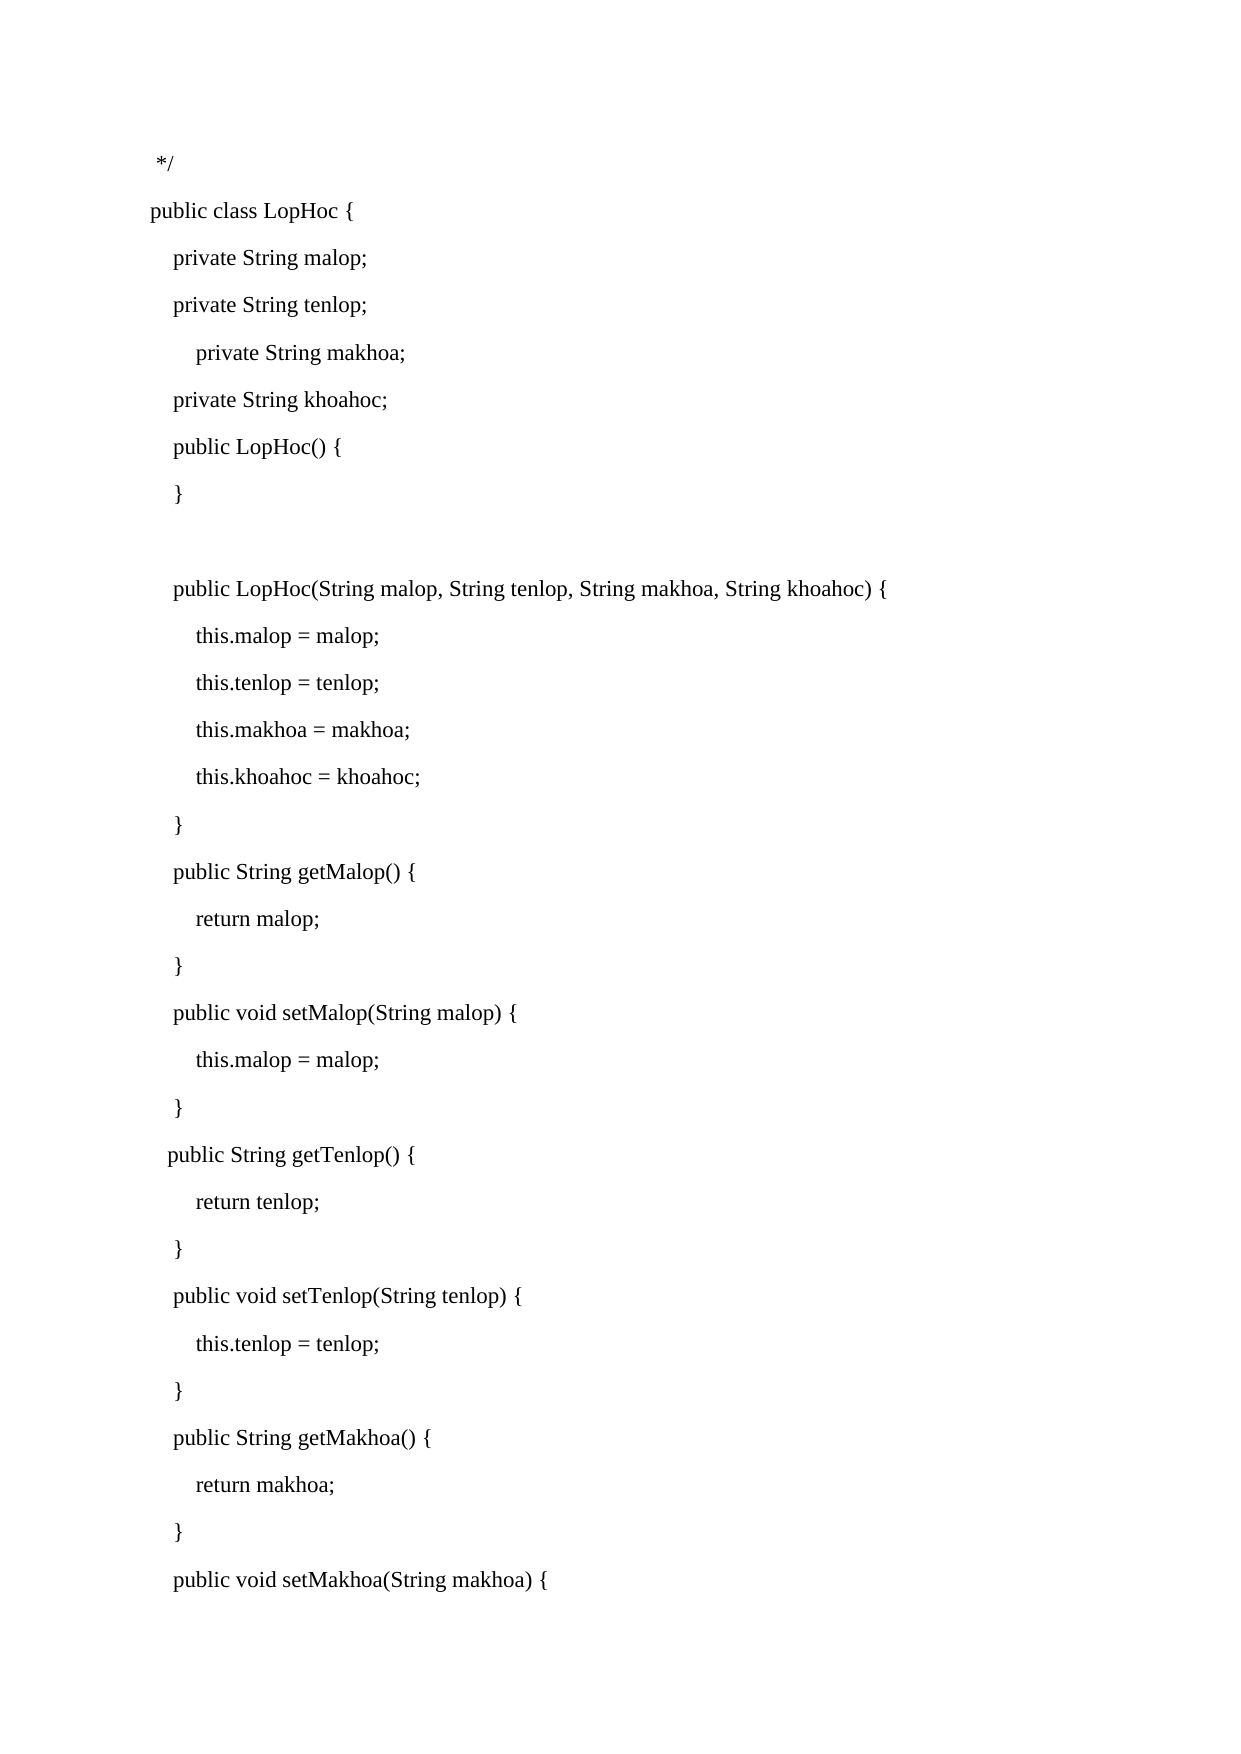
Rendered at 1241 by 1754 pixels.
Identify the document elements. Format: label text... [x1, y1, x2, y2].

text private String khoahoc; [150, 386, 1090, 412]
text this.malop = malop; [150, 1047, 1090, 1073]
text return malop; [150, 905, 1090, 931]
text public void setMalop(String malop) { [150, 999, 1090, 1026]
text this.malop = malop; [150, 622, 1090, 648]
text this.tenlop = tenlop; [150, 669, 1090, 695]
text public String getMakhoa() { [150, 1424, 1090, 1450]
text public LopHoc(String malop, String tenlop, String makhoa, String khoahoc) { [150, 575, 1090, 601]
text public void setMakhoa(String makhoa) { [150, 1566, 1090, 1592]
text } [150, 1094, 1090, 1120]
text private String makhoa; [150, 339, 1090, 365]
text } [150, 1235, 1090, 1262]
text } [150, 1518, 1090, 1545]
text } [150, 952, 1090, 978]
text */ [150, 150, 1090, 176]
text private String tenlop; [150, 292, 1090, 318]
text this.tenlop = tenlop; [150, 1330, 1090, 1356]
text public String getTenlop() { [150, 1141, 1090, 1167]
text } [150, 480, 1090, 507]
text } [150, 1377, 1090, 1403]
text public LopHoc() { [150, 433, 1090, 459]
text public void setTenlop(String tenlop) { [150, 1282, 1090, 1309]
text this.khoahoc = khoahoc; [150, 763, 1090, 790]
text return makhoa; [150, 1471, 1090, 1498]
text } [150, 811, 1090, 837]
text public String getMalop() { [150, 858, 1090, 884]
text this.makhoa = makhoa; [150, 716, 1090, 743]
text private String malop; [150, 244, 1090, 271]
text public class LopHoc { [150, 197, 1090, 223]
text return tenlop; [150, 1188, 1090, 1214]
